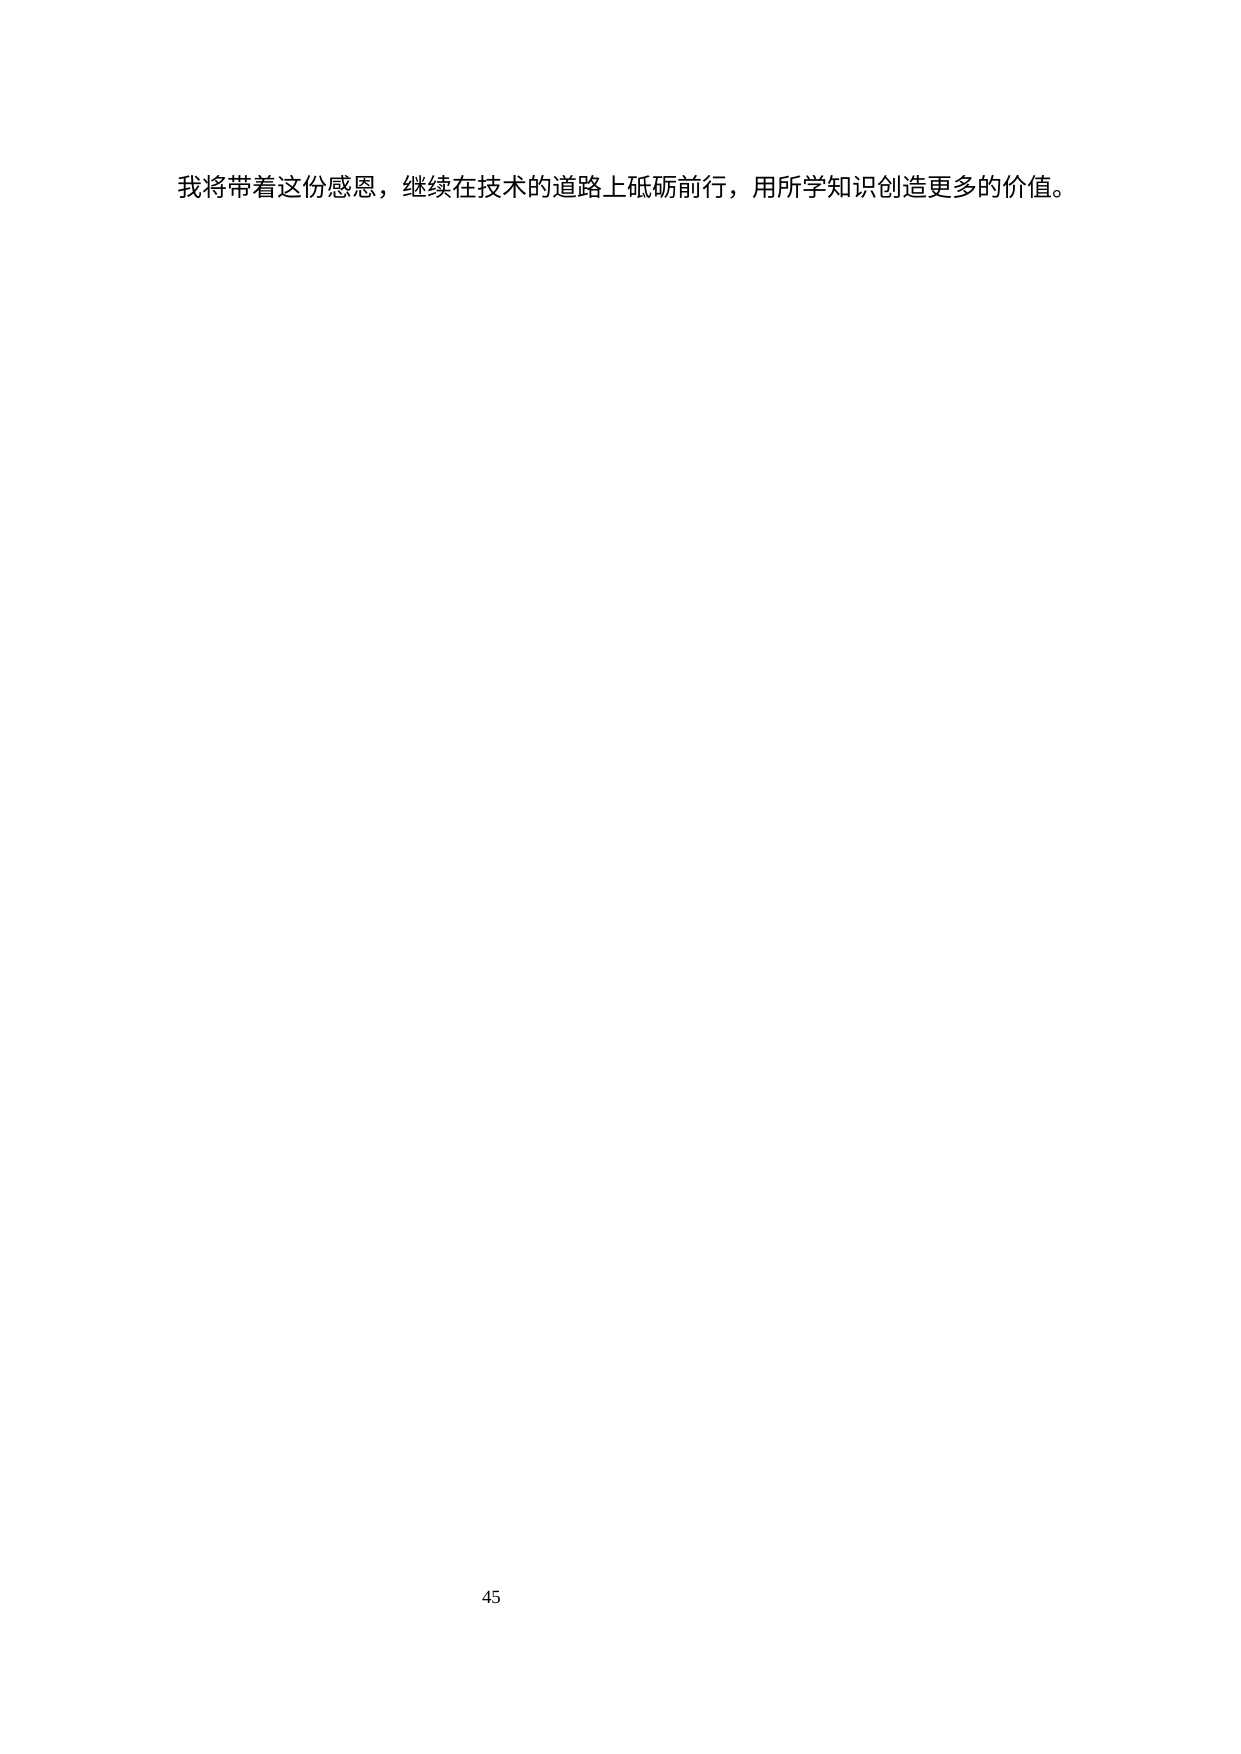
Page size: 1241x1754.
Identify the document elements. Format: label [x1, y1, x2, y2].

text [177, 153, 1087, 218]
